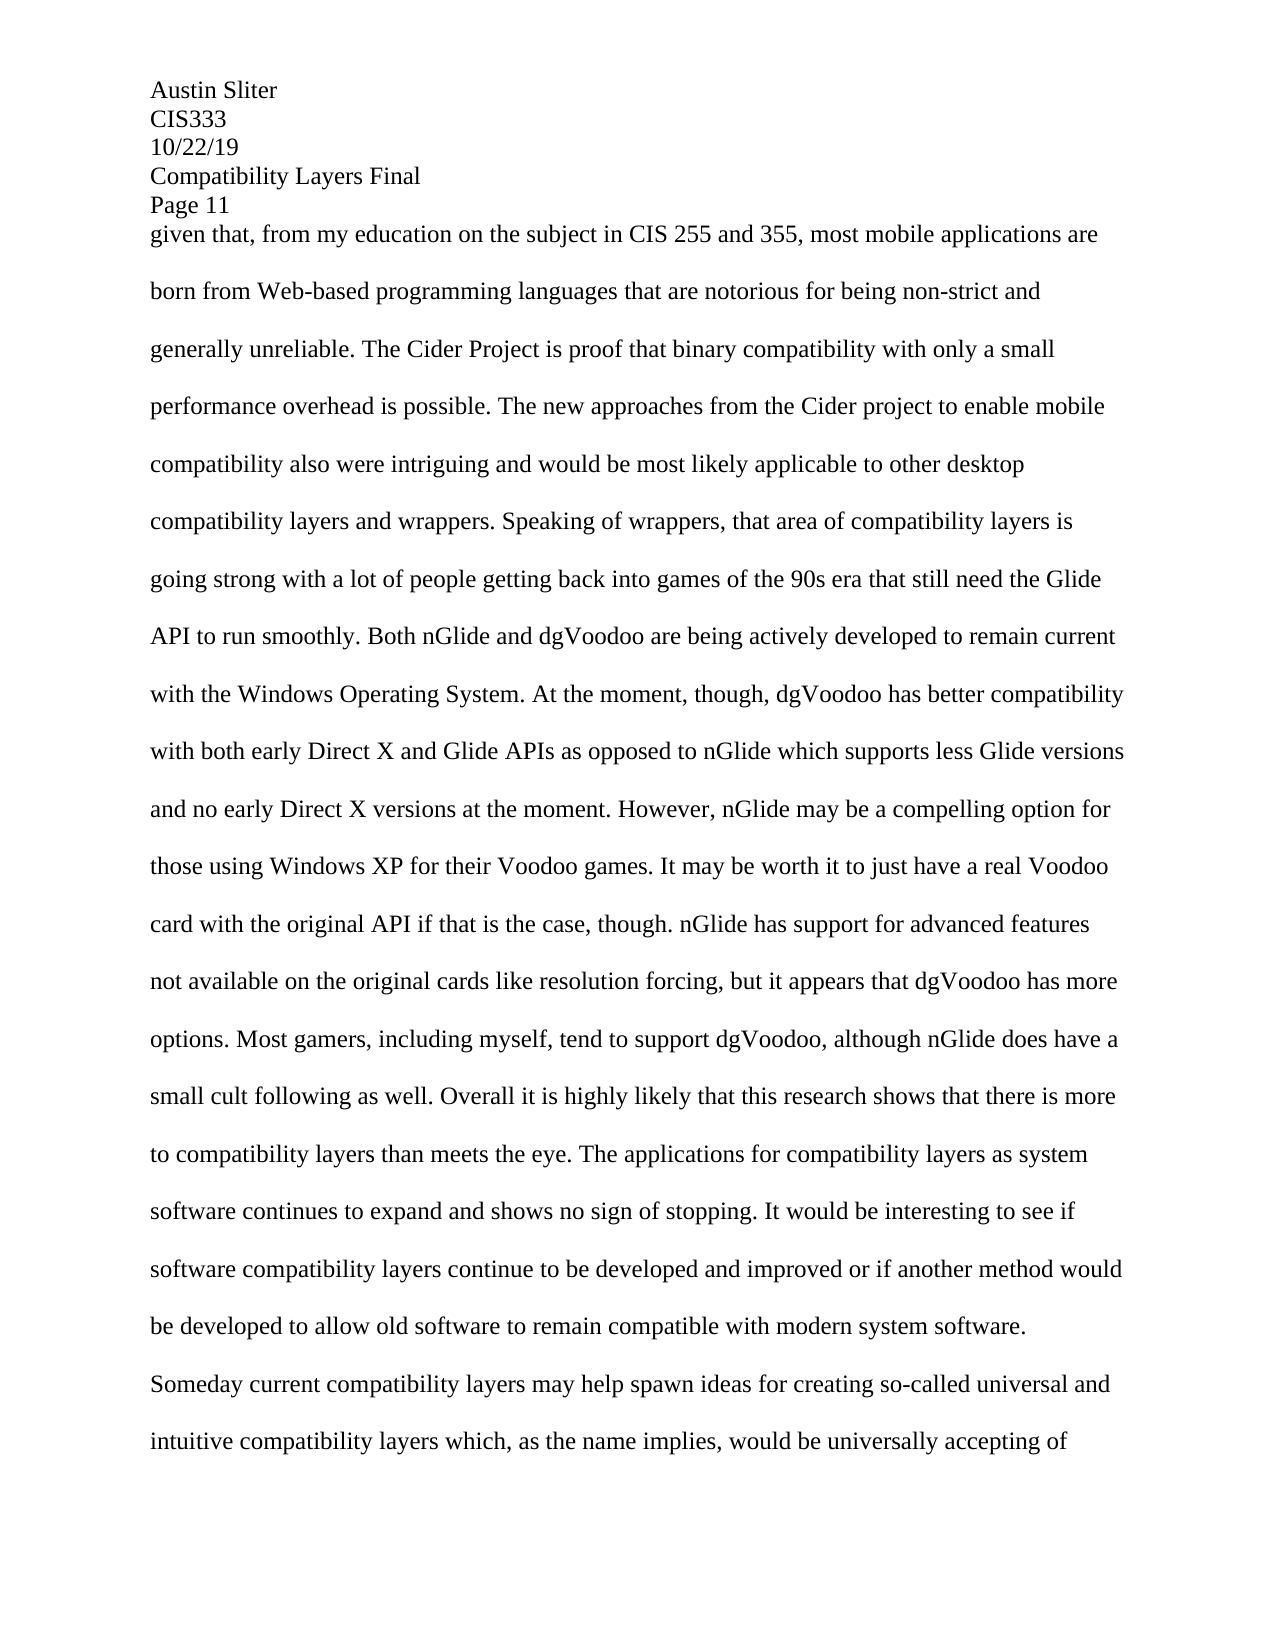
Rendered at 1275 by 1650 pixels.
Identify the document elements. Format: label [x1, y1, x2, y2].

text [150, 219, 1125, 1455]
